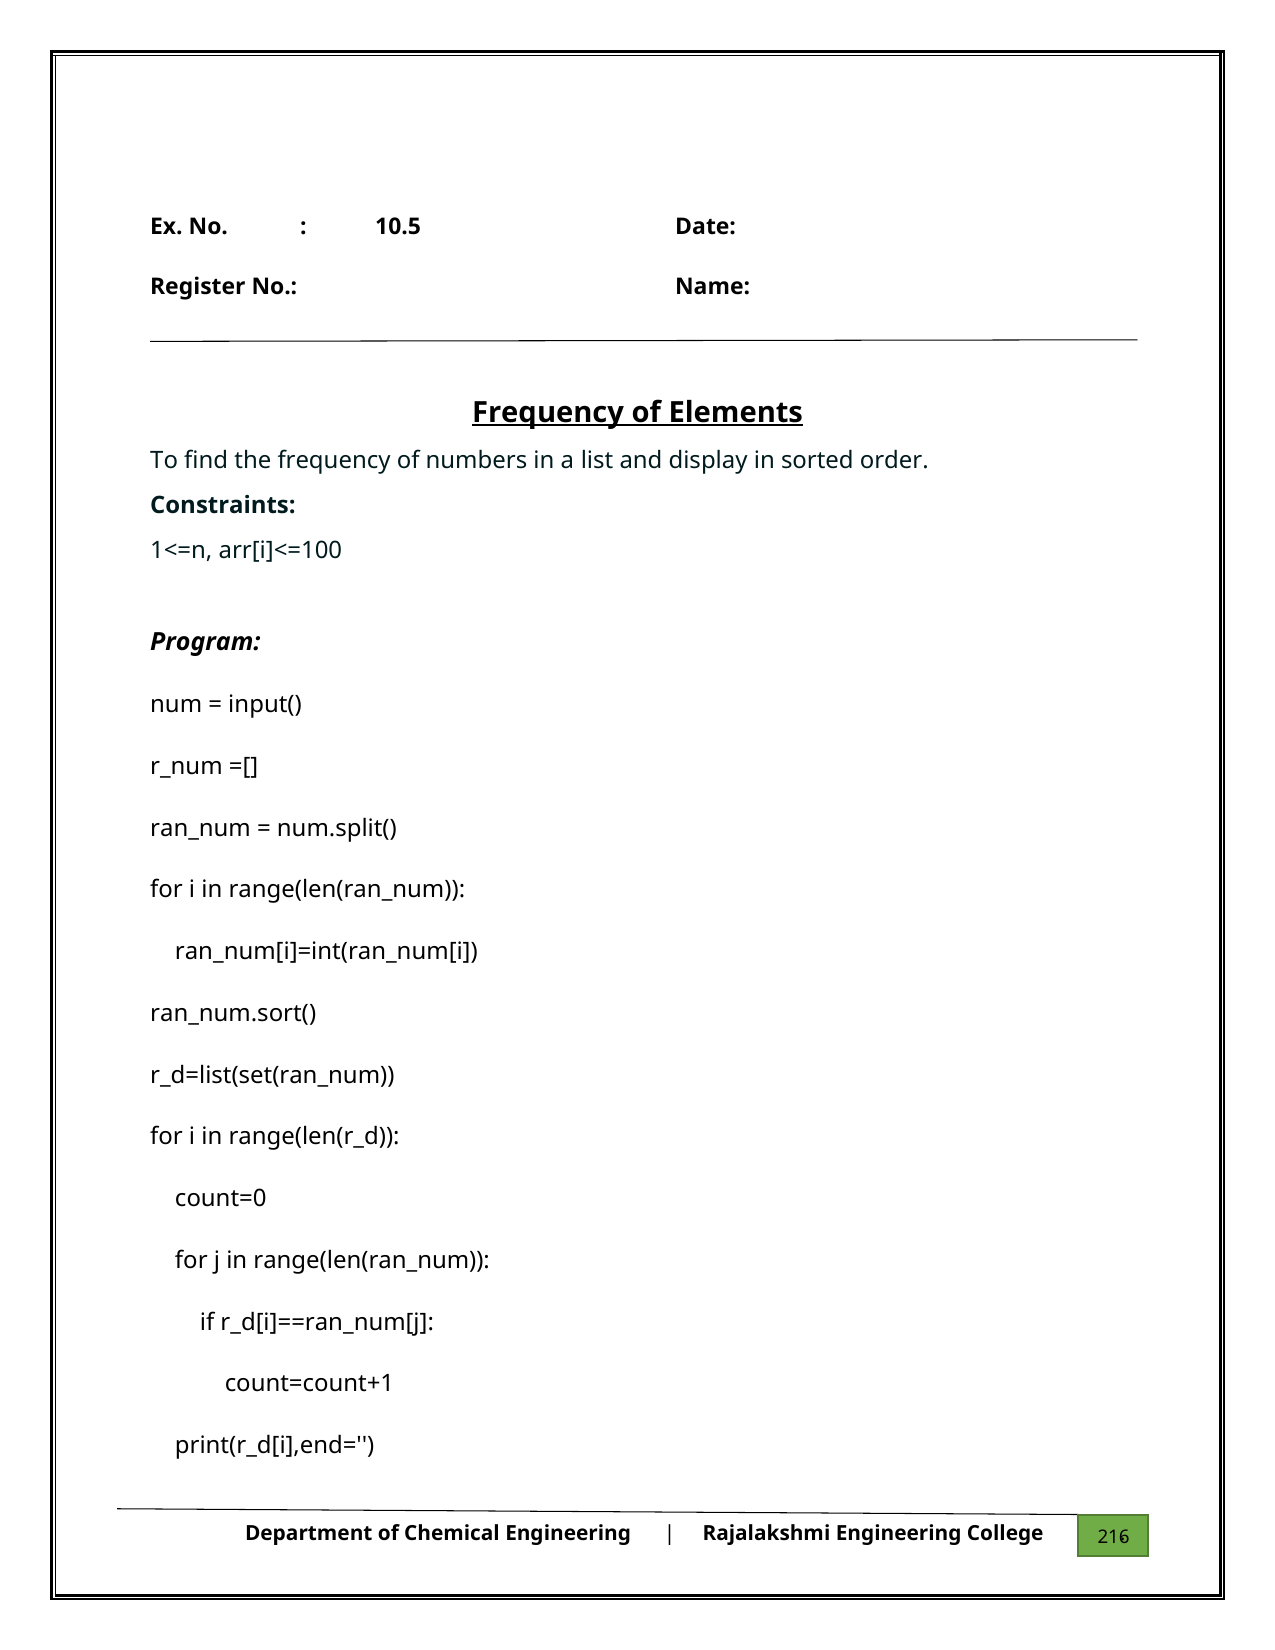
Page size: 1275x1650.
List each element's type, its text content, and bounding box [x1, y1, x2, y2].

text ran_num[i]=int(ran_num[i]) [150, 934, 1125, 966]
text num = input() [150, 687, 1125, 719]
text Frequency of Elements [150, 391, 1125, 431]
text count=0 [150, 1181, 1125, 1213]
text Ex. No. : 10.5 Date: [150, 210, 1125, 241]
text Program: [150, 623, 1125, 658]
text count=count+1 [150, 1366, 1125, 1399]
text ran_num = num.split() [150, 810, 1125, 843]
text r_d=list(set(ran_num)) [150, 1057, 1125, 1090]
text 1<=n, arr[i]<=100 [150, 533, 1125, 566]
text To find the frequency of numbers in a list and display in sorted order. [150, 443, 1125, 476]
text Constraints: [150, 488, 1125, 521]
text for i in range(len(r_d)): [150, 1119, 1125, 1152]
text r_num =[] [150, 748, 1125, 781]
text for j in range(len(ran_num)): [150, 1243, 1125, 1275]
text Register No.: Name: [150, 270, 1125, 301]
text ran_num.sort() [150, 996, 1125, 1028]
text print(r_d[i],end='') [150, 1428, 1125, 1461]
text if r_d[i]==ran_num[j]: [150, 1304, 1125, 1337]
text for i in range(len(ran_num)): [150, 872, 1125, 905]
